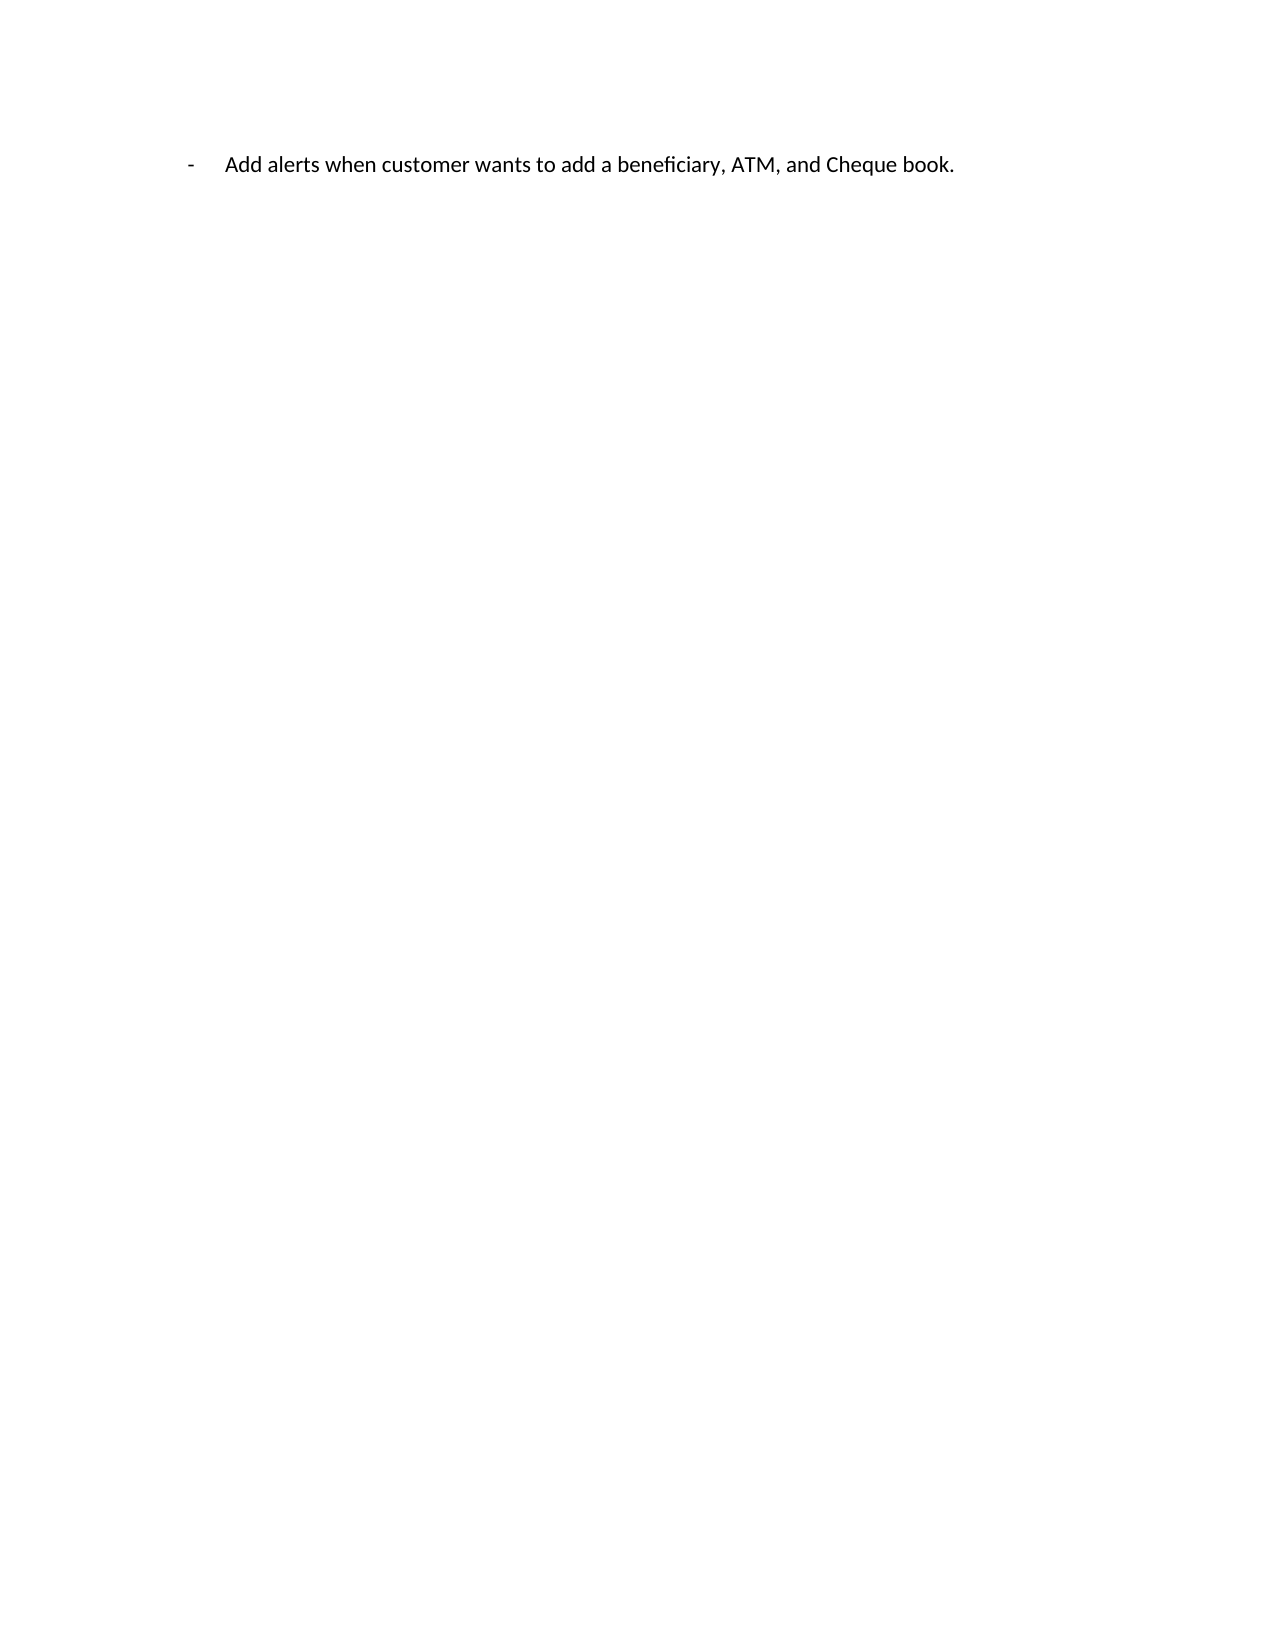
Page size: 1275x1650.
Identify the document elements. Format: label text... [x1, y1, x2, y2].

list Add alerts when customer wants to add a beneficiary, ATM, and Cheque book. [187, 150, 1125, 178]
